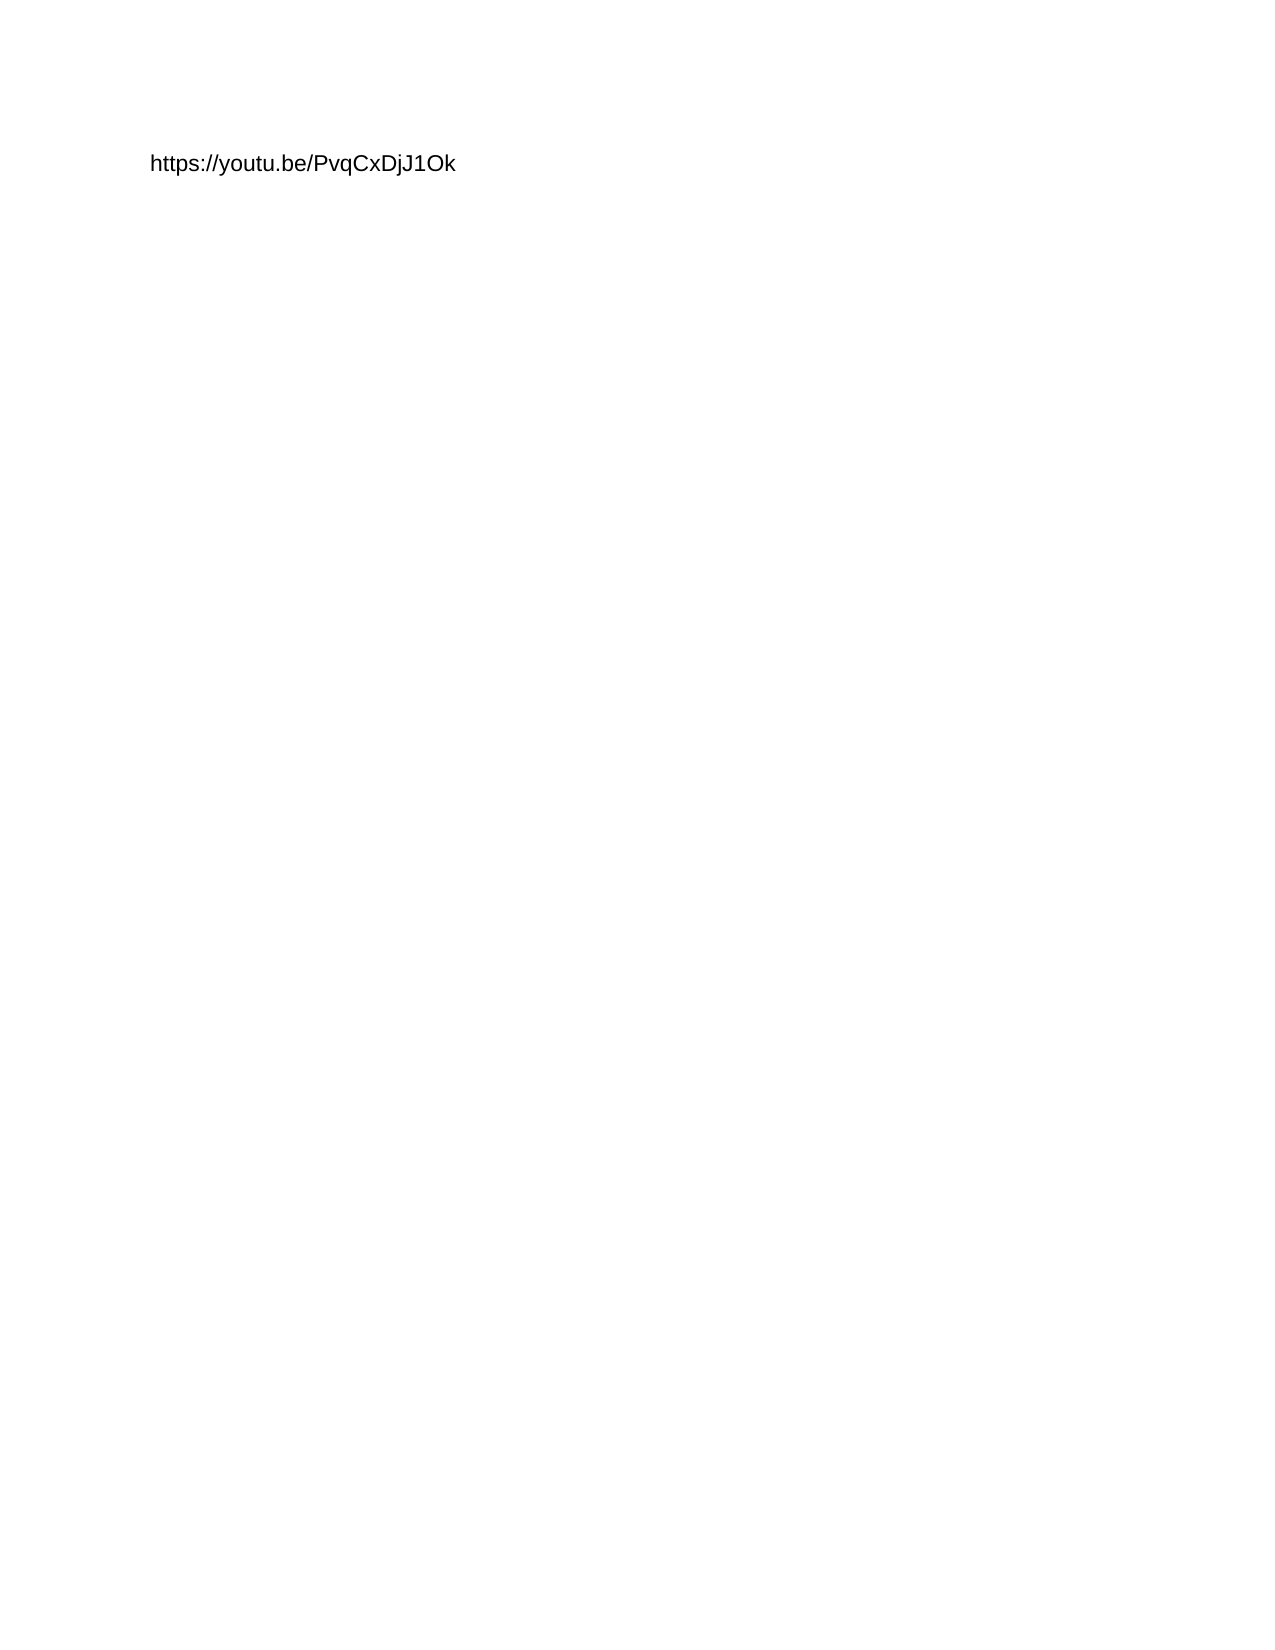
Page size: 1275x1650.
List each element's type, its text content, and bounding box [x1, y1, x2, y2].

text https://youtu.be/PvqCxDjJ1Ok [150, 150, 1125, 176]
